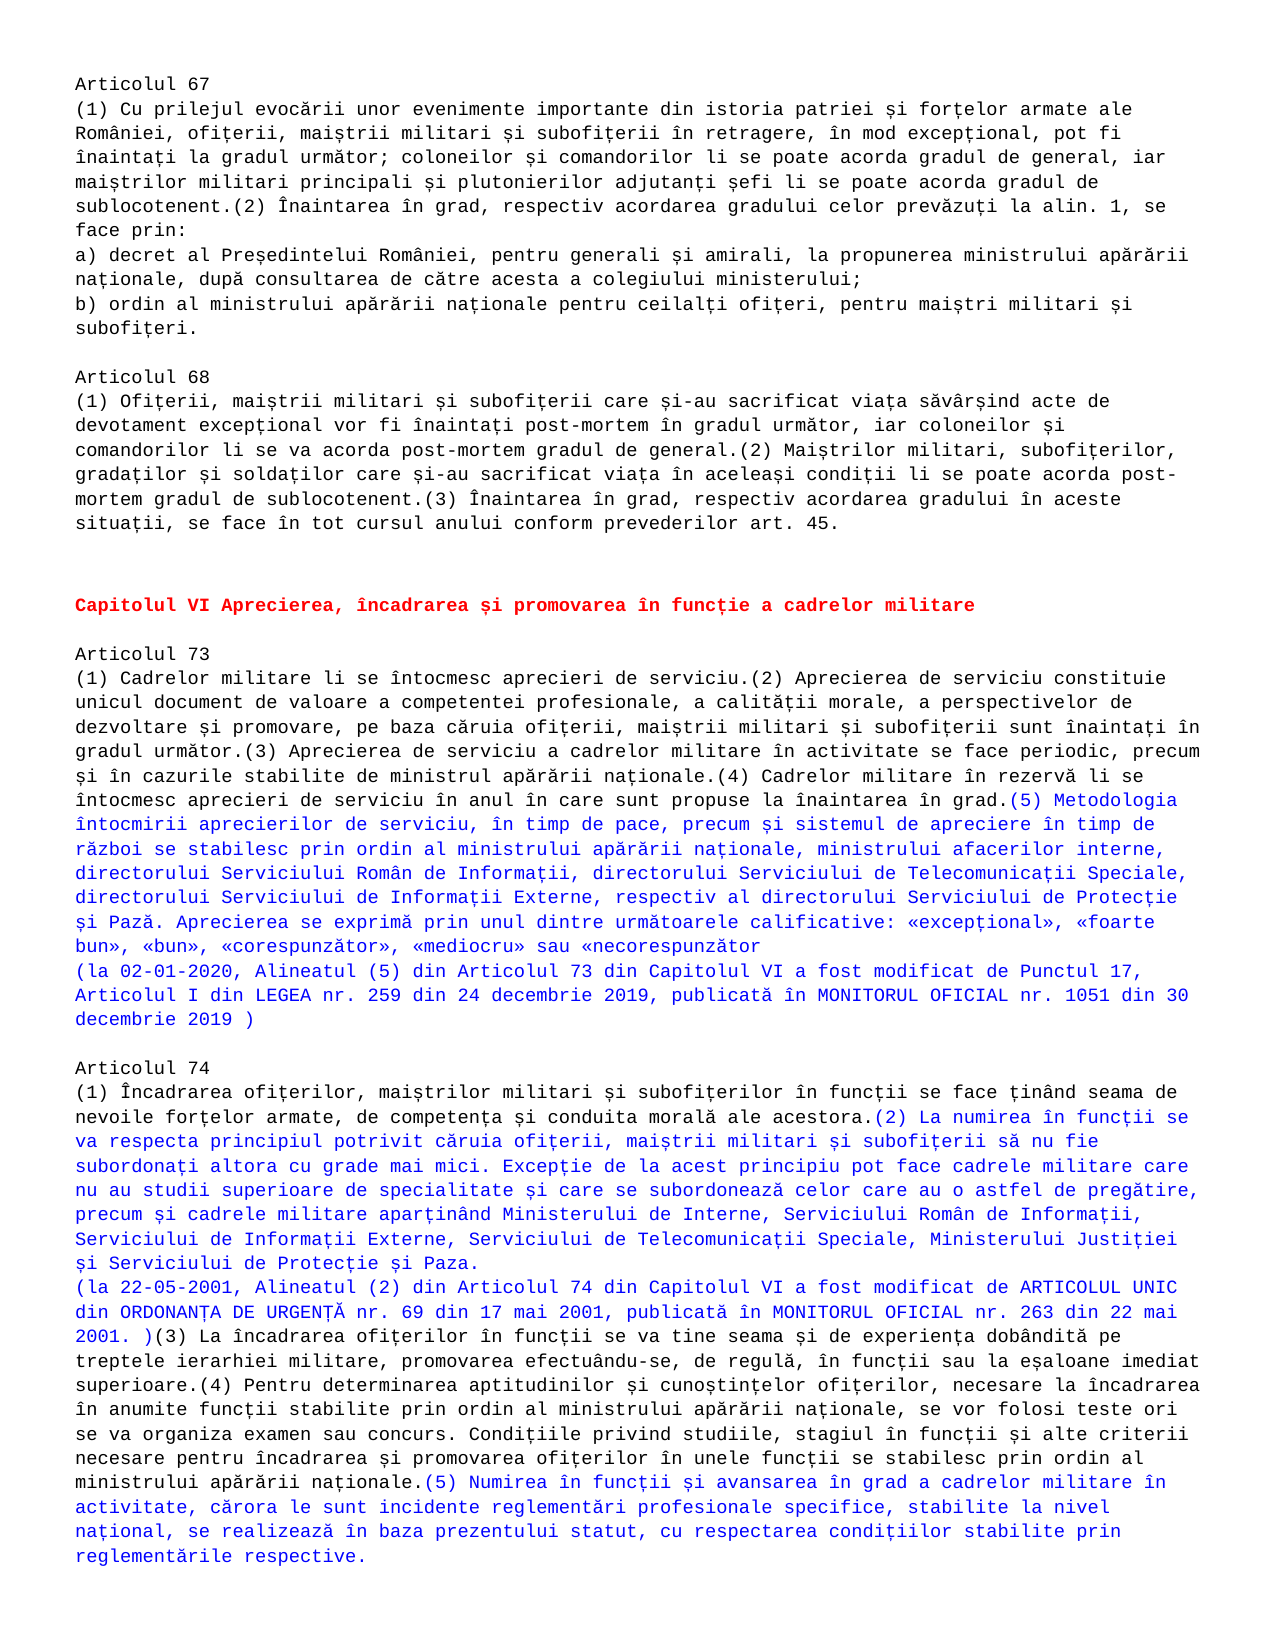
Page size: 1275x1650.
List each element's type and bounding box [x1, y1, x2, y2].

text [75, 596, 1200, 1568]
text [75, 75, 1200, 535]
